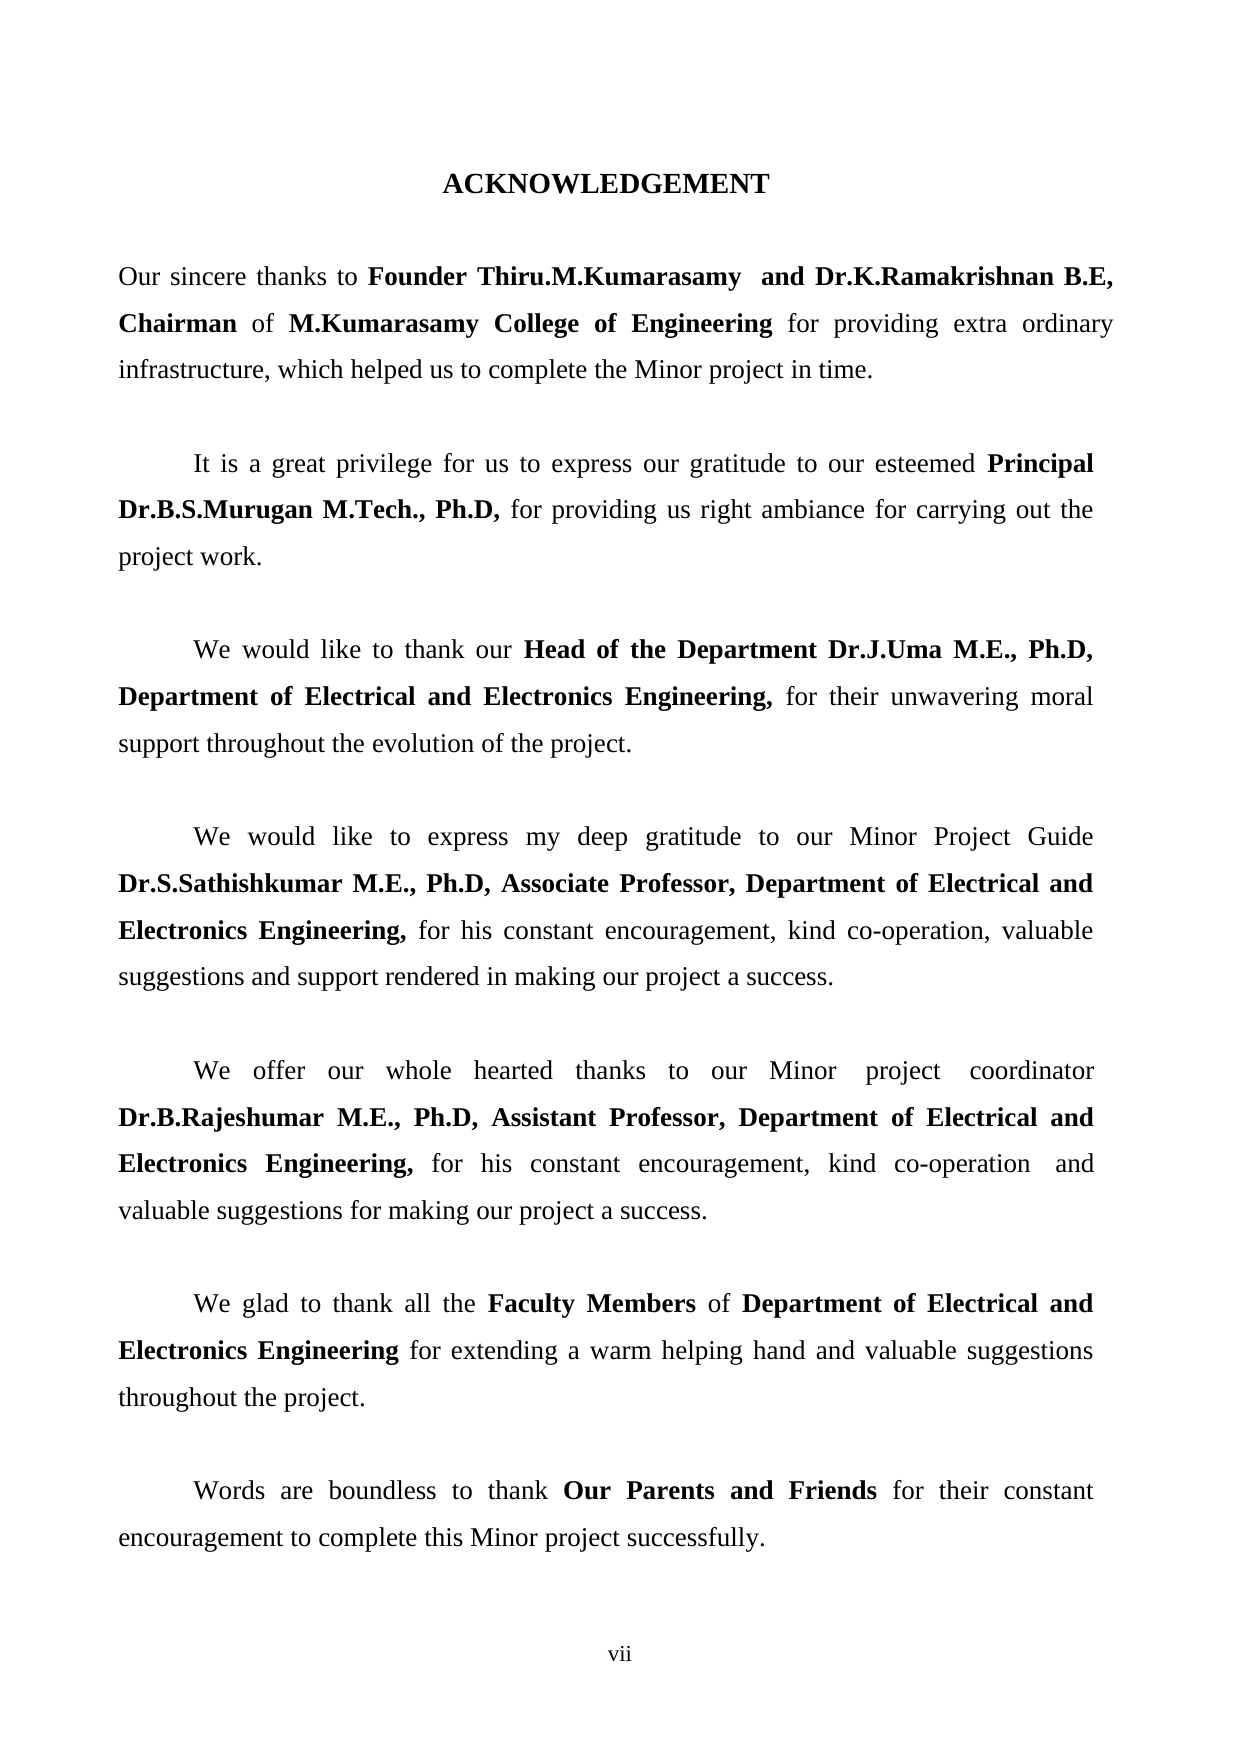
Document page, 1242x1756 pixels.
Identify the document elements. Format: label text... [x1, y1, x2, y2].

subtitle ACKNOWLEDGEMENT [138, 167, 1074, 200]
text Words are boundless to thank Our Parents and Friends for their constant encouragement to complete this Minor project successfully. [118, 1474, 1094, 1552]
text We glad to thank all the Faculty Members of Department of Electrical and Electronics Engineering for extending a warm helping hand and valuable suggestions throughout the project. [118, 1287, 1094, 1412]
text Our sincere thanks to Founder Thiru.M.Kumarasamy and Dr.K.Ramakrishnan B.E, Chairman of M.Kumarasamy College of Engineering for providing extra ordinary infrastructure, which helped us to complete the Minor project in time. [118, 260, 1113, 385]
text We offer our whole hearted thanks to our Minor project coordinator Dr.B.Rajeshumar M.E., Ph.D, Assistant Professor, Department of Electrical and Electronics Engineering, for his constant encouragement, kind co-operation and valuable suggestions for making our project a success. [118, 1054, 1094, 1225]
text We would like to thank our Head of the Department Dr.J.Uma M.E., Ph.D, Department of Electrical and Electronics Engineering, for their unwavering moral support throughout the evolution of the project. [118, 634, 1094, 758]
text It is a great privilege for us to express our gratitude to our esteemed Principal Dr.B.S.Murugan M.Tech., Ph.D, for providing us right ambiance for carrying out the project work. [118, 447, 1094, 571]
text We would like to express my deep gratitude to our Minor Project Guide Dr.S.Sathishkumar M.E., Ph.D, Associate Professor, Department of Electrical and Electronics Engineering, for his constant encouragement, kind co-operation, valuable suggestions and support rendered in making our project a success. [118, 821, 1094, 992]
